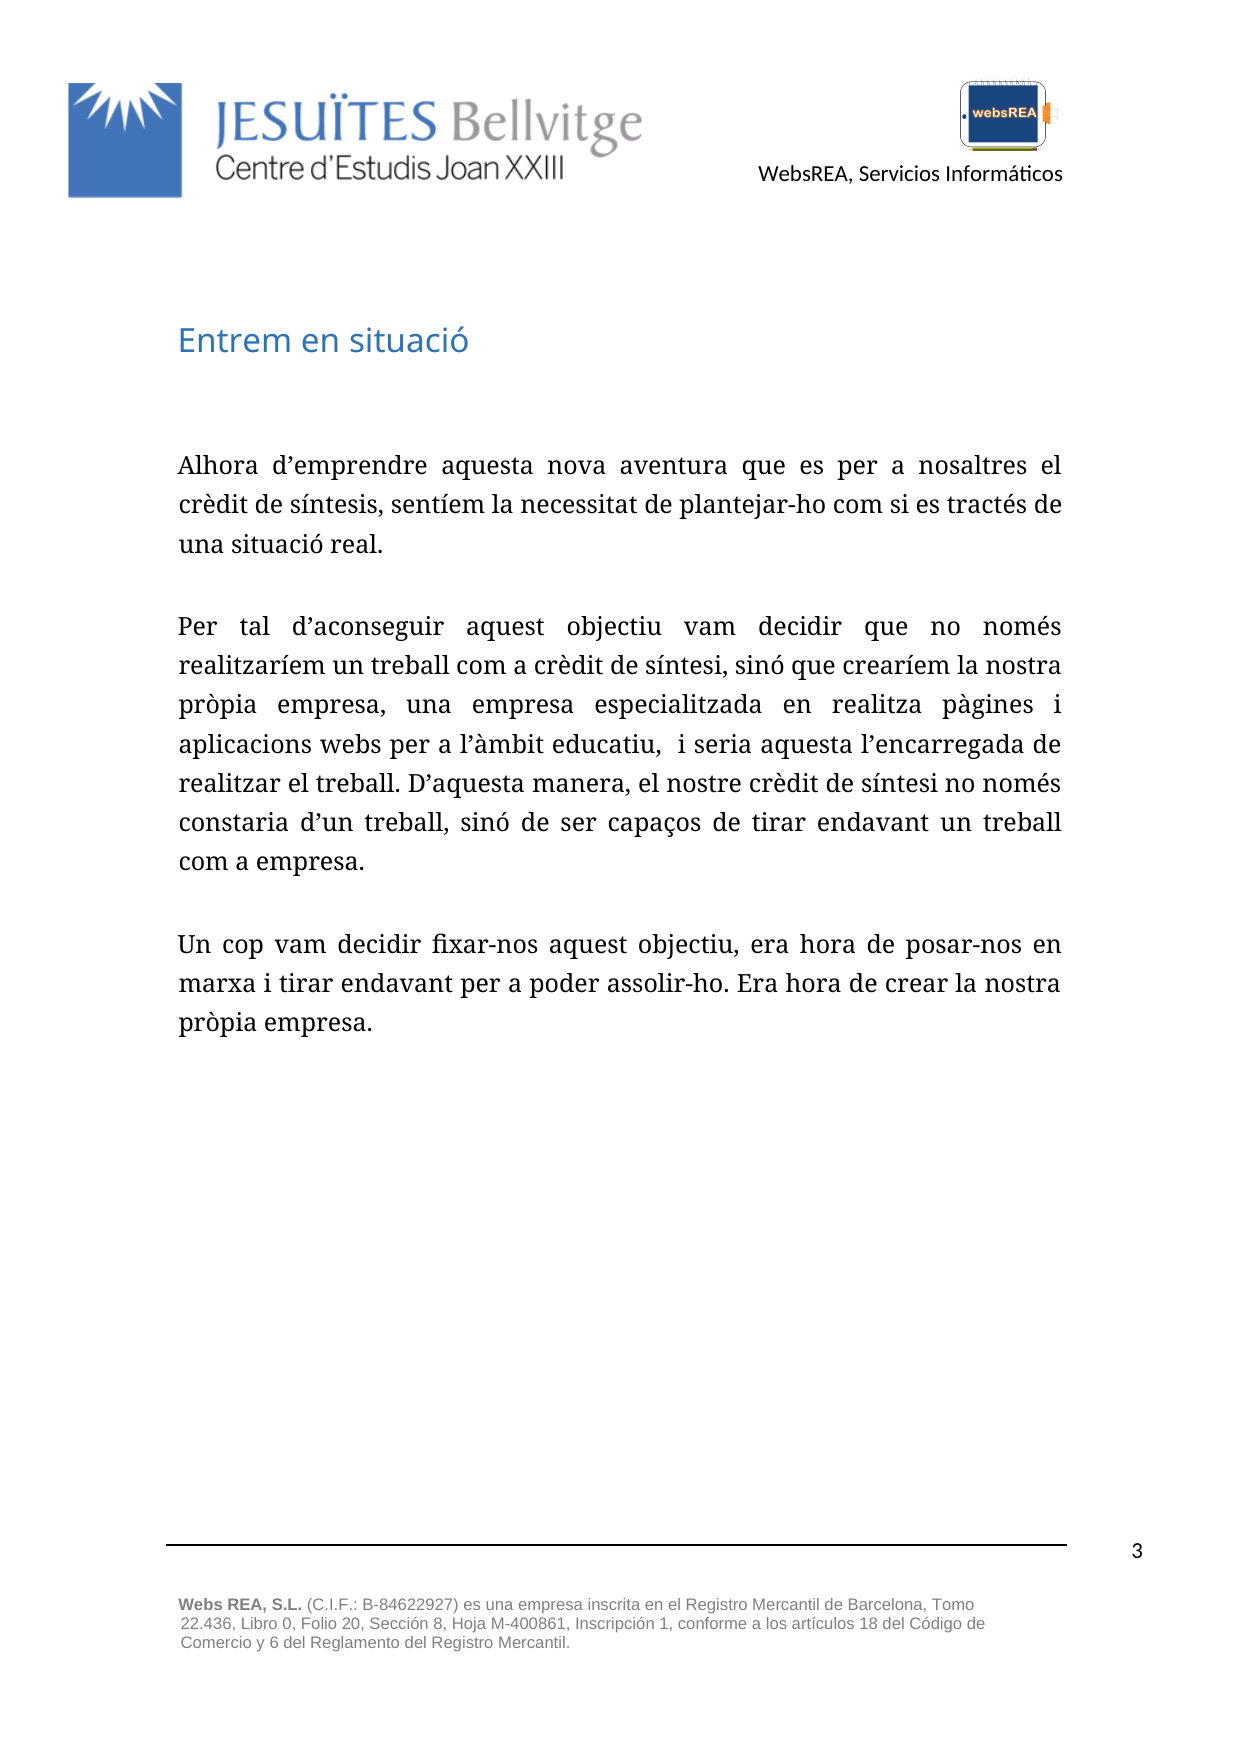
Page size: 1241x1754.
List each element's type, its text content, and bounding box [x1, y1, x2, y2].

text Alhora d’emprendre aquesta nova aventura que es per a nosaltres el crèdit de síntesis, sentíem la necessitat de plantejar-ho com si es tractés de una situació real. [177, 448, 1063, 560]
picture [68, 83, 670, 198]
text Un cop vam decidir fixar-nos aquest objectiu, era hora de posar-nos en marxa i tirar endavant per a poder assolir-ho. Era hora de crear la nostra pròpia empresa. [177, 926, 1063, 1039]
text Per tal d’aconseguir aquest objectiu vam decidir que no només realitzaríem un treball com a crèdit de síntesi, sinó que crearíem la nostra pròpia empresa, una empresa especialitzada en realitza pàgines i aplicacions webs per a l’àmbit educatiu, i seria aquesta l’encarregada de realitzar el treball. D’aquesta manera, el nostre crèdit de síntesi no només constaria d’un treball, sinó de ser capaços de tirar endavant un treball com a empresa. [177, 609, 1063, 878]
subtitle Entrem en situació [177, 316, 1063, 362]
picture [947, 73, 1063, 157]
